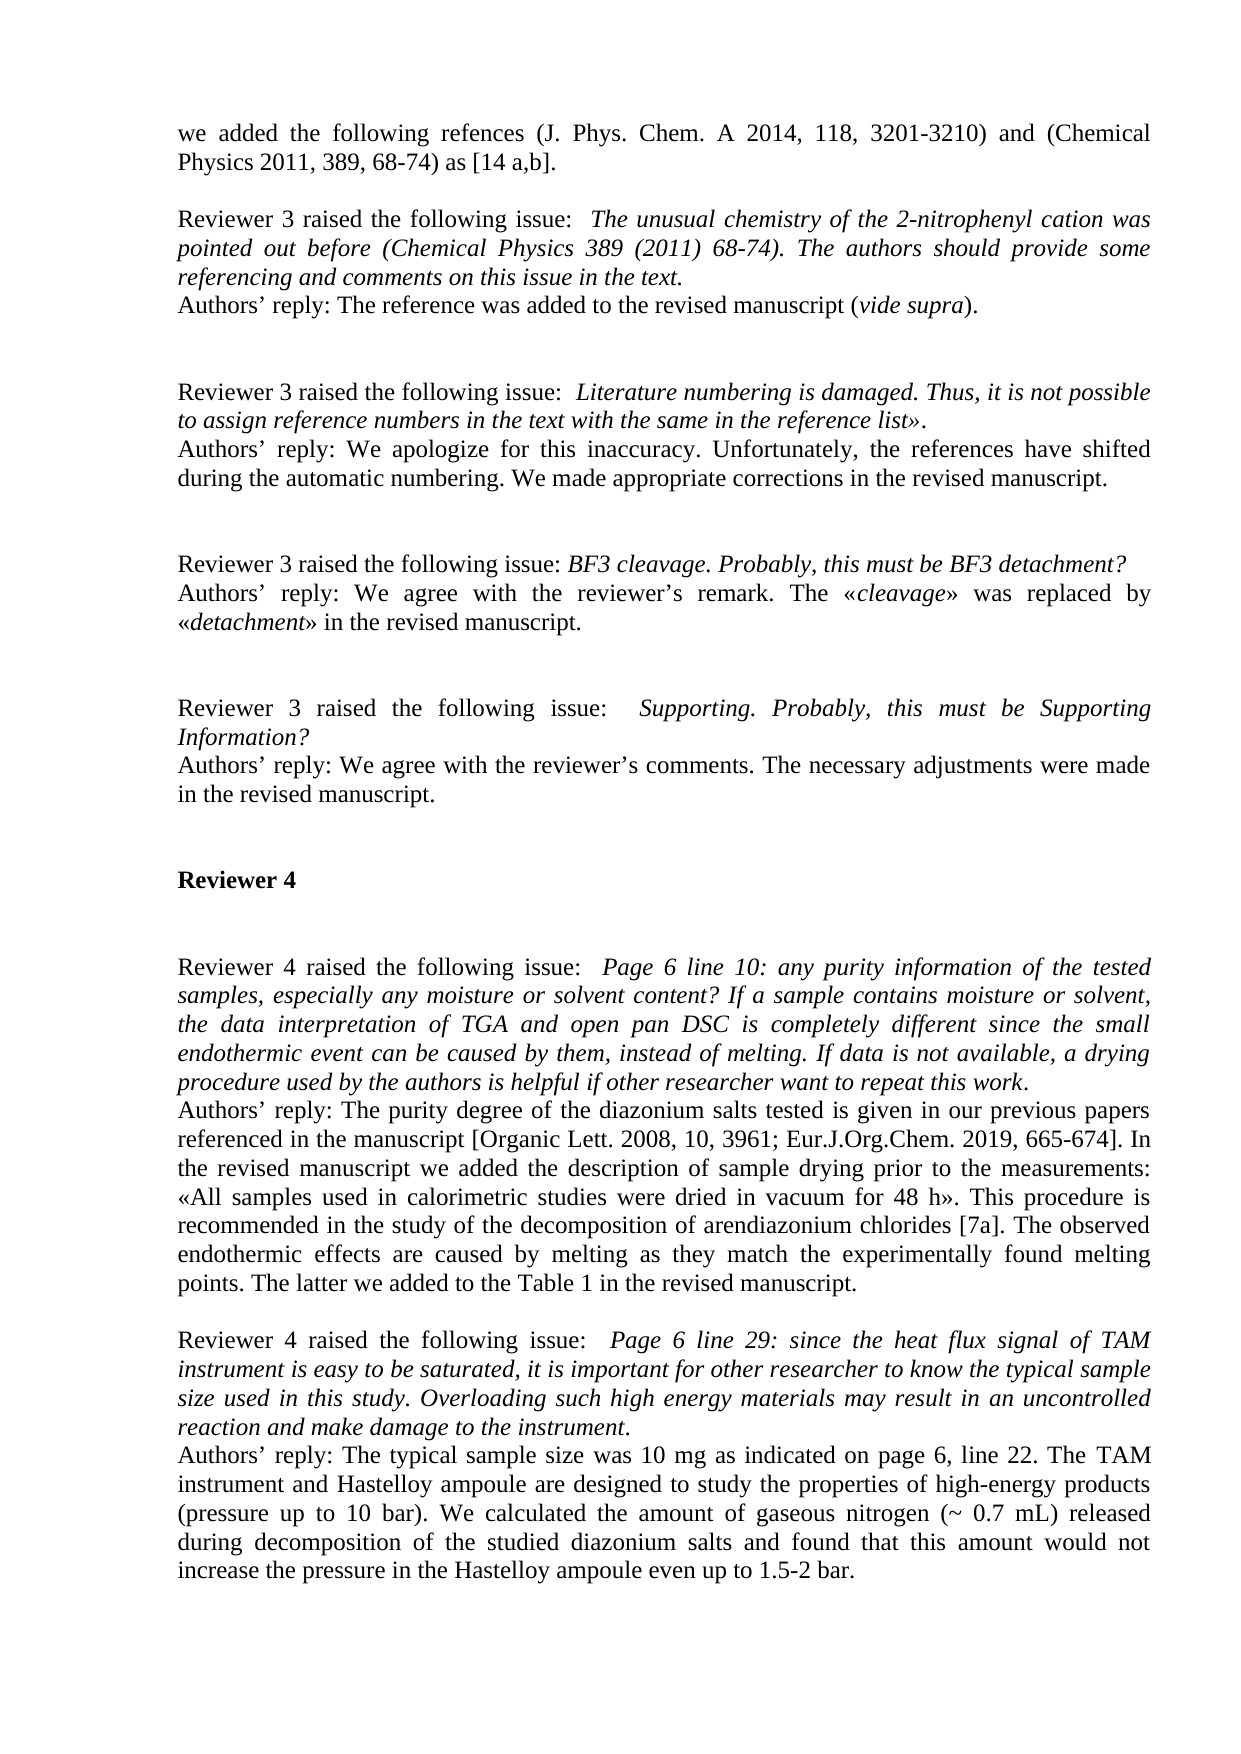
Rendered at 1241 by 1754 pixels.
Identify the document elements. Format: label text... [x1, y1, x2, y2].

text Reviewer 4 [177, 866, 1152, 894]
text Authors’ reply: The typical sample size was 10 mg as indicated on page 6, line 22. The TAM instrument and Hastelloy ampoule are designed to study the properties of high-energy products (pressure up to 10 bar). We calculated the amount of gaseous nitrogen (~ 0.7 mL) released during decomposition of the studied diazonium salts and found that this amount would not increase the pressure in the Hastelloy ampoule even up to 1.5-2 bar. [177, 1441, 1152, 1584]
text Authors’ reply: The purity degree of the diazonium salts tested is given in our previous papers referenced in the manuscript [Organic Lett. 2008, 10, 3961; Eur.J.Org.Chem. 2019, 665-674]. In the revised manuscript we added the description of sample drying prior to the measurements: «All samples used in calorimetric studies were dried in vacuum for 48 h». This procedure is recommended in the study of the decomposition of arendiazonium chlorides [7a]. The observed endothermic effects are caused by melting as they match the experimentally found melting points. The latter we added to the Table 1 in the revised manuscript. [177, 1096, 1152, 1297]
text Reviewer 4 raised the following issue: Page 6 line 29: since the heat flux signal of TAM instrument is easy to be saturated, it is important for other researcher to know the typical sample size used in this study. Overloading such high energy materials may result in an uncontrolled reaction and make damage to the instrument. [177, 1326, 1152, 1441]
text Authors’ reply: We agree with the reviewer’s comments. The necessary adjustments were made in the revised manuscript. [177, 751, 1152, 808]
text Authors’ reply: The reference was added to the revised manuscript (vide supra). [177, 291, 1152, 319]
text Authors’ reply: We apologize for this inaccuracy. Unfortunately, the references have shifted during the automatic numbering. We made appropriate corrections in the revised manuscript. [177, 434, 1152, 492]
text Reviewer 3 raised the following issue: BF3 cleavage. Probably, this must be BF3 detachment? [177, 549, 1152, 578]
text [177, 118, 1152, 176]
text Reviewer 3 raised the following issue: The unusual chemistry of the 2-nitrophenyl cation was pointed out before (Chemical Physics 389 (2011) 68-74). The authors should provide some referencing and comments on this issue in the text. [177, 204, 1152, 291]
text Reviewer 4 raised the following issue: Page 6 line 10: any purity information of the tested samples, especially any moisture or solvent content? If a sample contains moisture or solvent, the data interpretation of TGA and open pan DSC is completely different since the small endothermic event can be caused by them, instead of melting. If data is not available, a drying procedure used by the authors is helpful if other researcher want to repeat this work. [177, 952, 1152, 1096]
text Authors’ reply: We agree with the reviewer’s remark. The «cleavage» was replaced by «detachment» in the revised manuscript. [177, 578, 1152, 636]
text Reviewer 3 raised the following issue: Supporting. Probably, this must be Supporting Information? [177, 693, 1152, 751]
text Reviewer 3 raised the following issue: Literature numbering is damaged. Thus, it is not possible to assign reference numbers in the text with the same in the reference list». [177, 377, 1152, 434]
